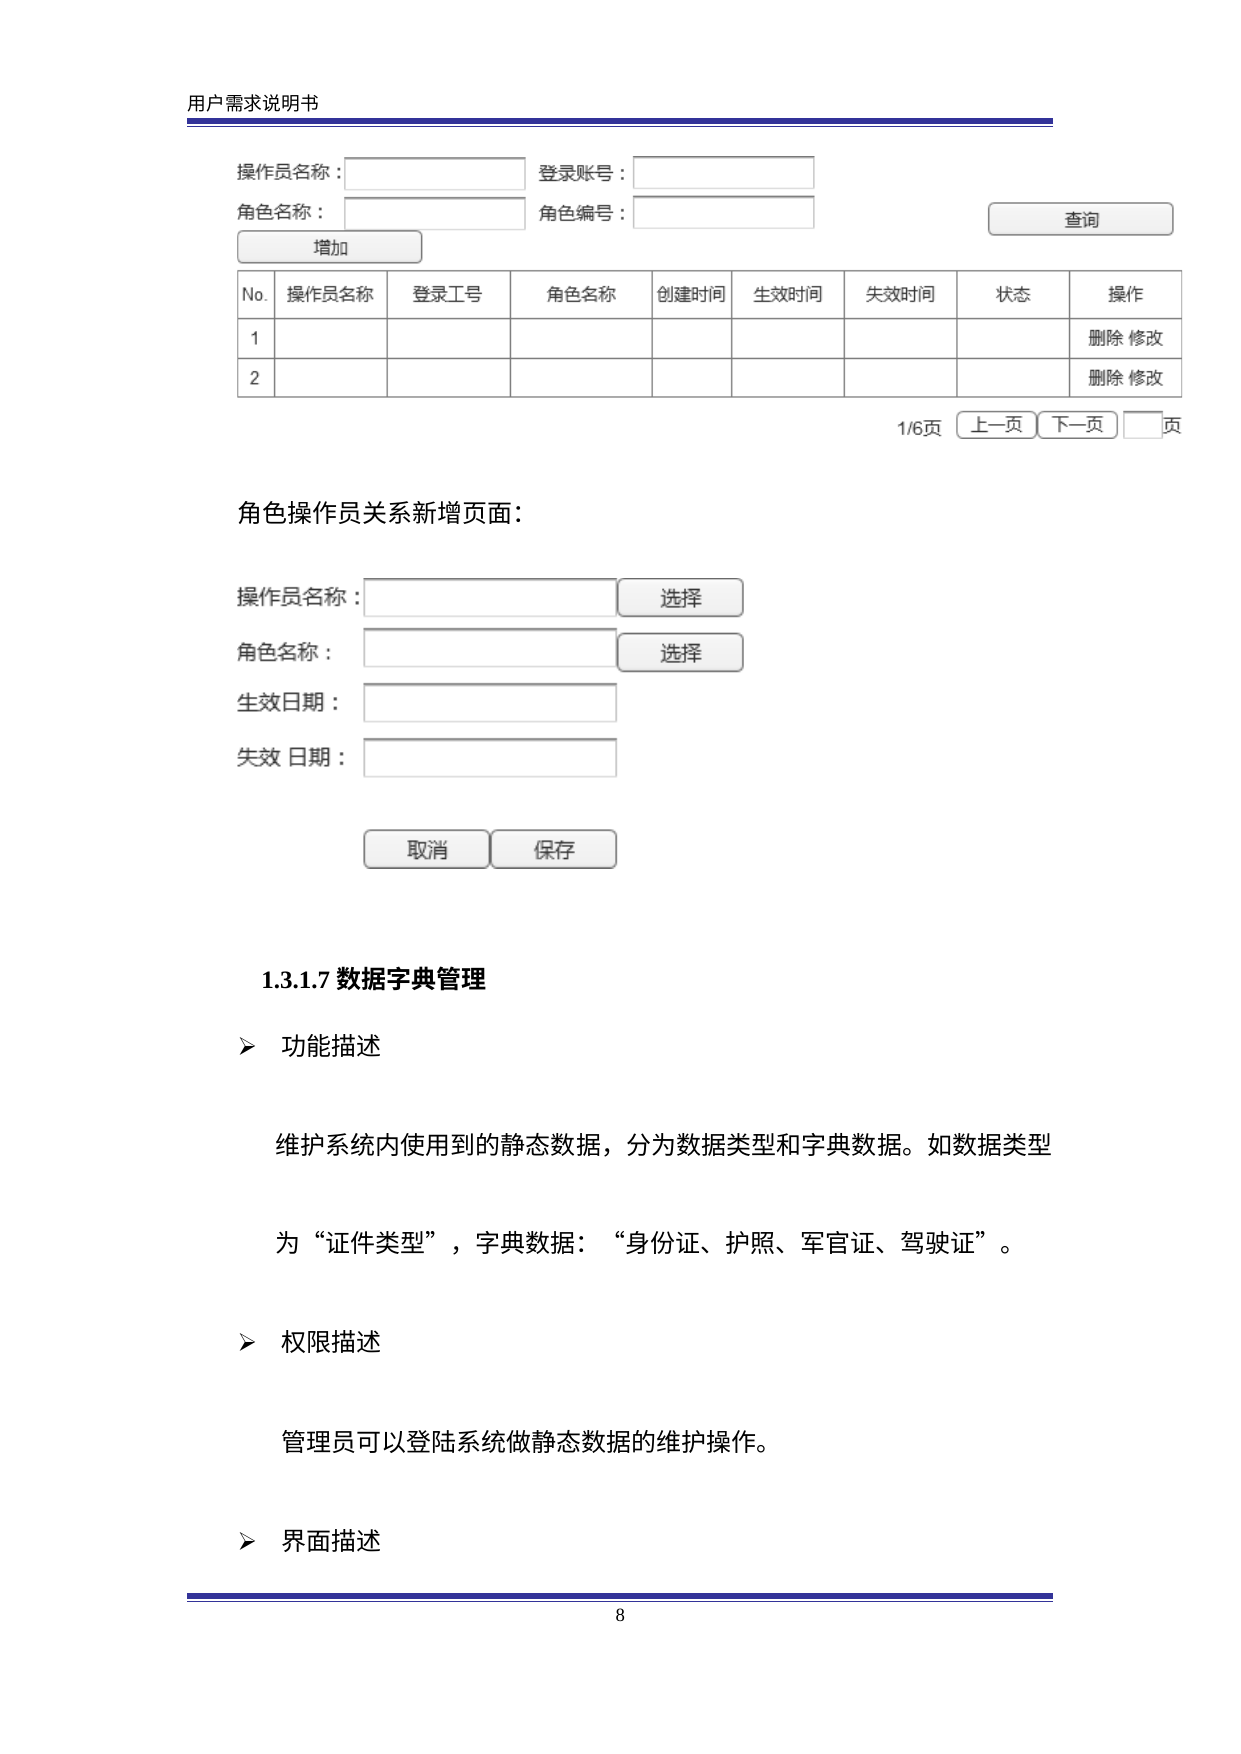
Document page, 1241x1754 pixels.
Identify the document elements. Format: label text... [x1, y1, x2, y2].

list 界面描述 [237, 1507, 1053, 1572]
picture [237, 578, 744, 869]
picture [237, 156, 1183, 439]
list 功能描述 [237, 1012, 1053, 1077]
list 权限描述 [237, 1308, 1053, 1373]
text 角色操作员关系新增页面： [187, 479, 1053, 544]
text 管理员可以登陆系统做静态数据的维护操作。 [281, 1408, 1053, 1473]
text 维护系统内使用到的静态数据，分为数据类型和字典数据。如数据类型为“证件类型”，字典数据：“身份证、护照、军官证、驾驶证”。 [275, 1111, 1053, 1274]
subtitle 数据字典管理 [261, 959, 1031, 996]
